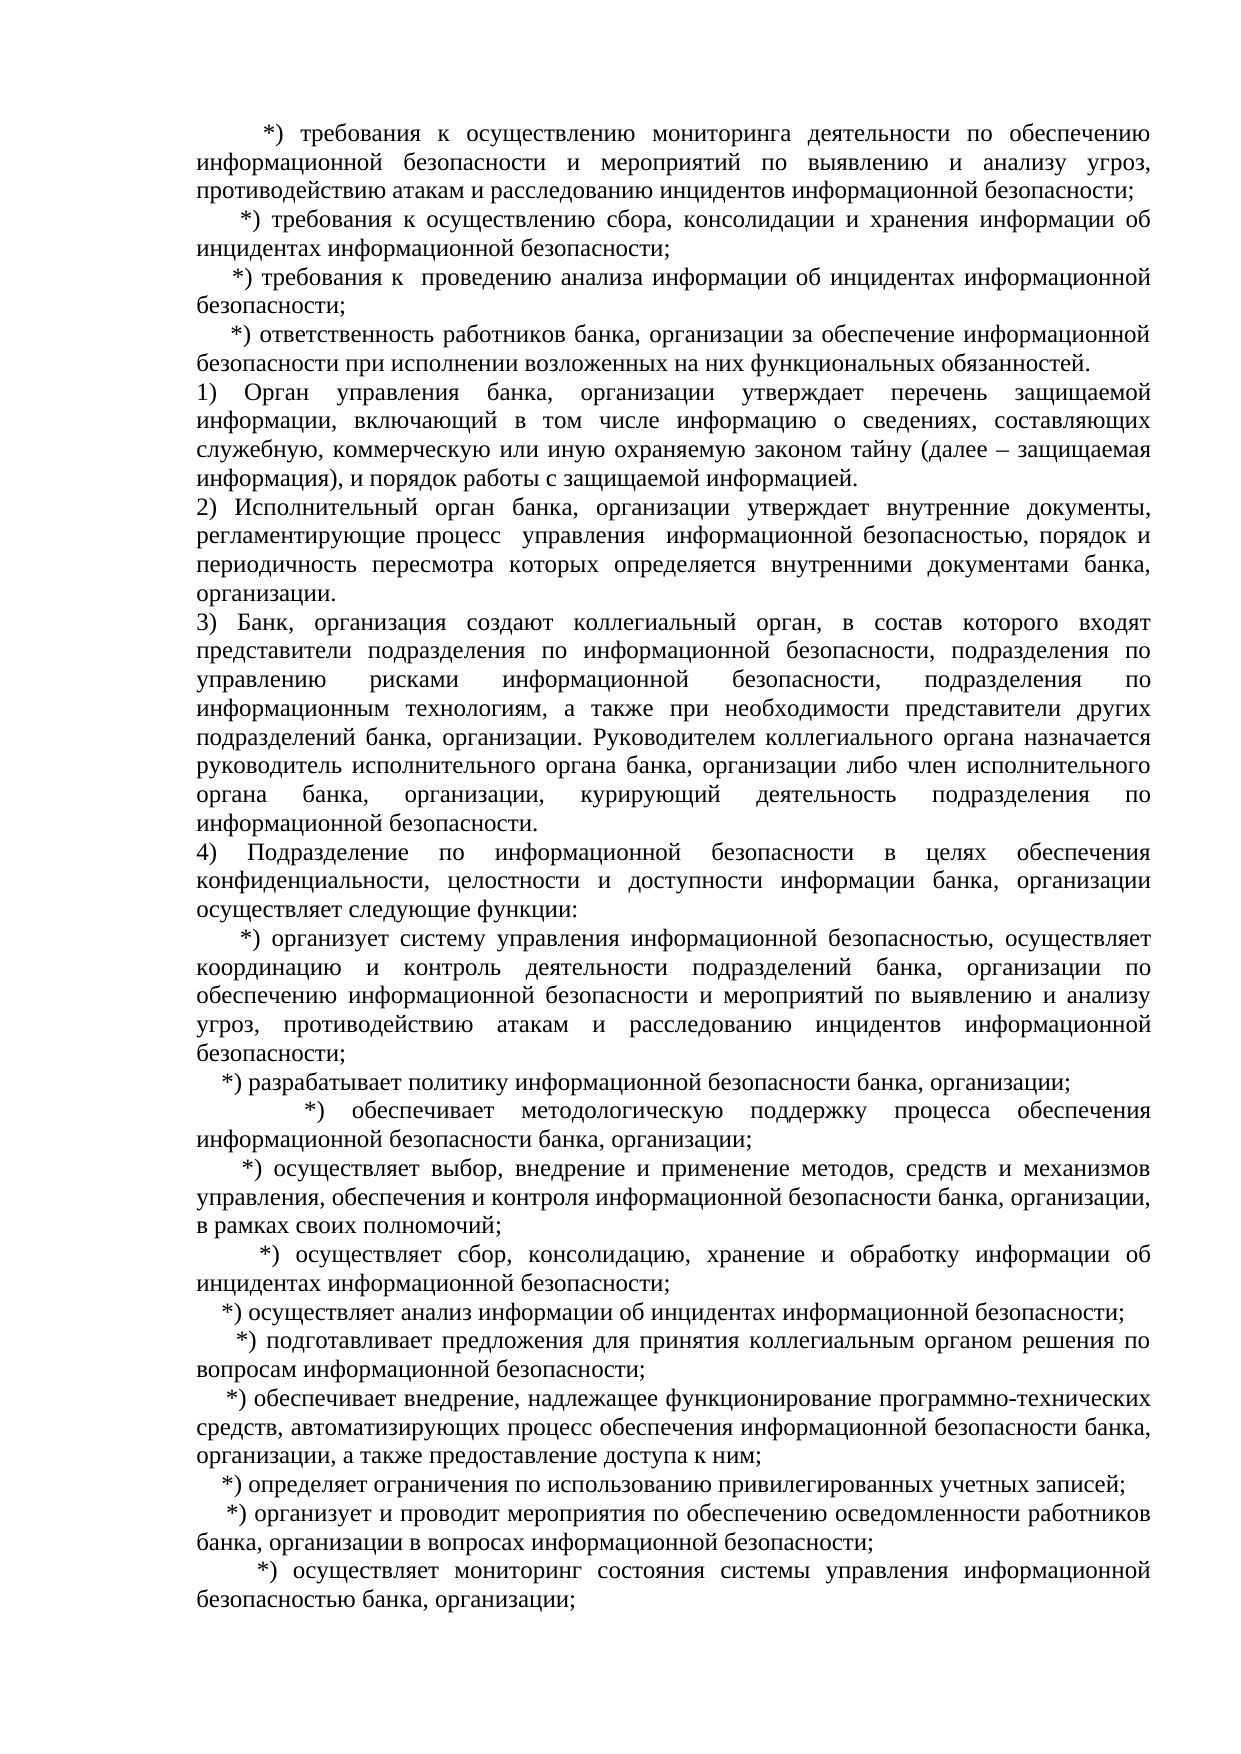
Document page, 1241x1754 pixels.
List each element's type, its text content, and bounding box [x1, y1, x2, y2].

text 3) Банк, организация создают коллегиальный орган, в состав которого входят представители подразделения по информационной безопасности, подразделения по управлению рисками информационной безопасности, подразделения по информационным технологиям, а также при необходимости представители других подразделений банка, организации. Руководителем коллегиального органа назначается руководитель исполнительного органа банка, организации либо член исполнительного органа банка, организации, курирующий деятельность подразделения по информационной безопасности. [196, 607, 1152, 837]
text 4) Подразделение по информационной безопасности в целях обеспечения конфиденциальности, целостности и доступности информации банка, организации осуществляет следующие функции: [196, 837, 1152, 923]
text *) подготавливает предложения для принятия коллегиальным органом решения по вопросам информационной безопасности; [196, 1326, 1152, 1383]
text *) осуществляет выбор, внедрение и применение методов, средств и механизмов управления, обеспечения и контроля информационной безопасности банка, организации, в рамках своих полномочий; [196, 1153, 1152, 1239]
text 2) Исполнительный орган банка, организации утверждает внутренние документы, регламентирующие процесс управления информационной безопасностью, порядок и периодичность пересмотра которых определяется внутренними документами банка, организации. [196, 492, 1152, 607]
text *) осуществляет сбор, консолидацию, хранение и обработку информации об инцидентах информационной безопасности; [196, 1239, 1152, 1297]
text *) организует и проводит мероприятия по обеспечению осведомленности работников банка, организации в вопросах информационной безопасности; [196, 1498, 1152, 1556]
text *) организует систему управления информационной безопасностью, осуществляет координацию и контроль деятельности подразделений банка, организации по обеспечению информационной безопасности и мероприятий по выявлению и анализу угроз, противодействию атакам и расследованию инцидентов информационной безопасности; [196, 923, 1152, 1067]
text *) требования к проведению анализа информации об инцидентах информационной безопасности; [196, 262, 1152, 319]
text *) определяет ограничения по использованию привилегированных учетных записей; [196, 1469, 1152, 1498]
text *) осуществляет мониторинг состояния системы управления информационной безопасностью банка, организации; [196, 1556, 1152, 1613]
text *) разрабатывает политику информационной безопасности банка, организации; [196, 1067, 1152, 1096]
text *) ответственность работников банка, организации за обеспечение информационной безопасности при исполнении возложенных на них функциональных обязанностей. [196, 319, 1152, 377]
text *) требования к осуществлению сбора, консолидации и хранения информации об инцидентах информационной безопасности; [196, 204, 1152, 262]
text 1) Орган управления банка, организации утверждает перечень защищаемой информации, включающий в том числе информацию о сведениях, составляющих служебную, коммерческую или иную охраняемую законом тайну (далее – защищаемая информация), и порядок работы с защищаемой информацией. [196, 377, 1152, 492]
text *) обеспечивает методологическую поддержку процесса обеспечения информационной безопасности банка, организации; [196, 1096, 1152, 1153]
text *) осуществляет анализ информации об инцидентах информационной безопасности; [196, 1297, 1152, 1326]
text *) обеспечивает внедрение, надлежащее функционирование программно-технических средств, автоматизирующих процесс обеспечения информационной безопасности банка, организации, а также предоставление доступа к ним; [196, 1383, 1152, 1469]
text *) требования к осуществлению мониторинга деятельности по обеспечению информационной безопасности и мероприятий по выявлению и анализу угроз, противодействию атакам и расследованию инцидентов информационной безопасности; [196, 118, 1152, 204]
